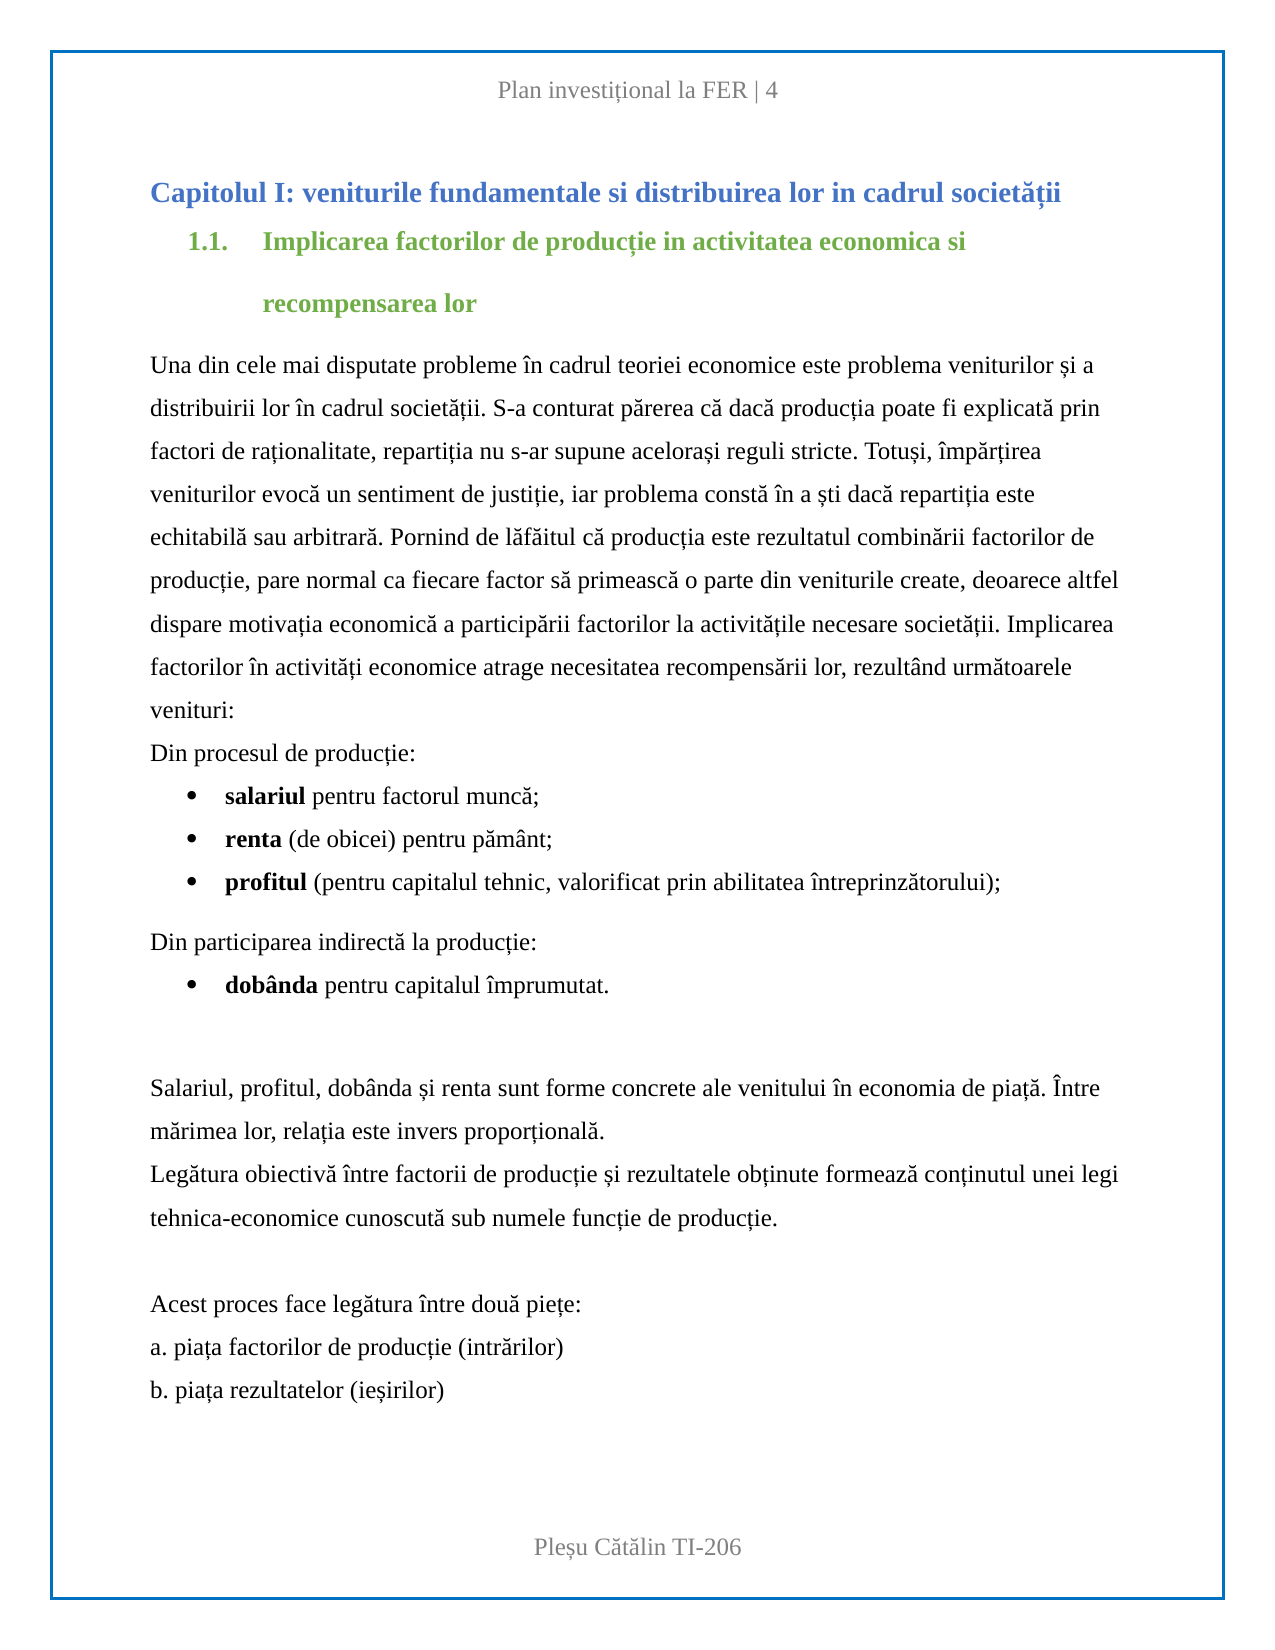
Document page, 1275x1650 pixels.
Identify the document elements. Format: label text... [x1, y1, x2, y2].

subtitle Implicarea factorilor de producție in activitatea economica si recompensarea lor [187, 225, 1125, 319]
list salariul pentru factorul muncă; [187, 781, 1125, 810]
text Din procesul de producție: [150, 738, 1125, 767]
list renta (de obicei) pentru pământ; [187, 824, 1125, 853]
subtitle Capitolul I: veniturile fundamentale si distribuirea lor in cadrul societății [150, 175, 1125, 208]
list profitul (pentru capitalul tehnic, valorificat prin abilitatea întreprinzătorului); [187, 867, 1125, 896]
text a. piața factorilor de producție (intrărilor) [150, 1332, 1125, 1361]
text Una din cele mai disputate probleme în cadrul teoriei economice este problema veniturilor și a distribuirii lor în cadrul societății. S-a conturat părerea că dacă producția poate fi explicată prin factori de raționalitate, repartiția nu s-ar supune acelorași reguli stricte. Totuși, împărțirea veniturilor evocă un sentiment de justiție, iar problema constă în a ști dacă repartiția este echitabilă sau arbitrară. Pornind de lăfăitul că producția este rezultatul combinării factorilor de producție, pare normal ca fiecare factor să primească o parte din veniturile create, deoarece altfel dispare motivația economică a participării factorilor la activitățile necesare societății. Implicarea factorilor în activități economice atrage necesitatea recompensării lor, rezultând următoarele venituri: [150, 350, 1125, 724]
text Din participarea indirectă la producție: [150, 927, 1125, 956]
text Acest proces face legătura între două piețe: [150, 1289, 1125, 1318]
list dobânda pentru capitalul împrumutat. [187, 970, 1125, 999]
text Salariul, profitul, dobânda și renta sunt forme concrete ale venitului în economia de piață. Între mărimea lor, relația este invers proporțională. [150, 1073, 1125, 1145]
text b. piața rezultatelor (ieșirilor) [150, 1375, 1125, 1404]
text Legătura obiectivă între factorii de producție și rezultatele obținute formează conținutul unei legi tehnica-economice cunoscută sub numele funcție de producție. [150, 1159, 1125, 1231]
